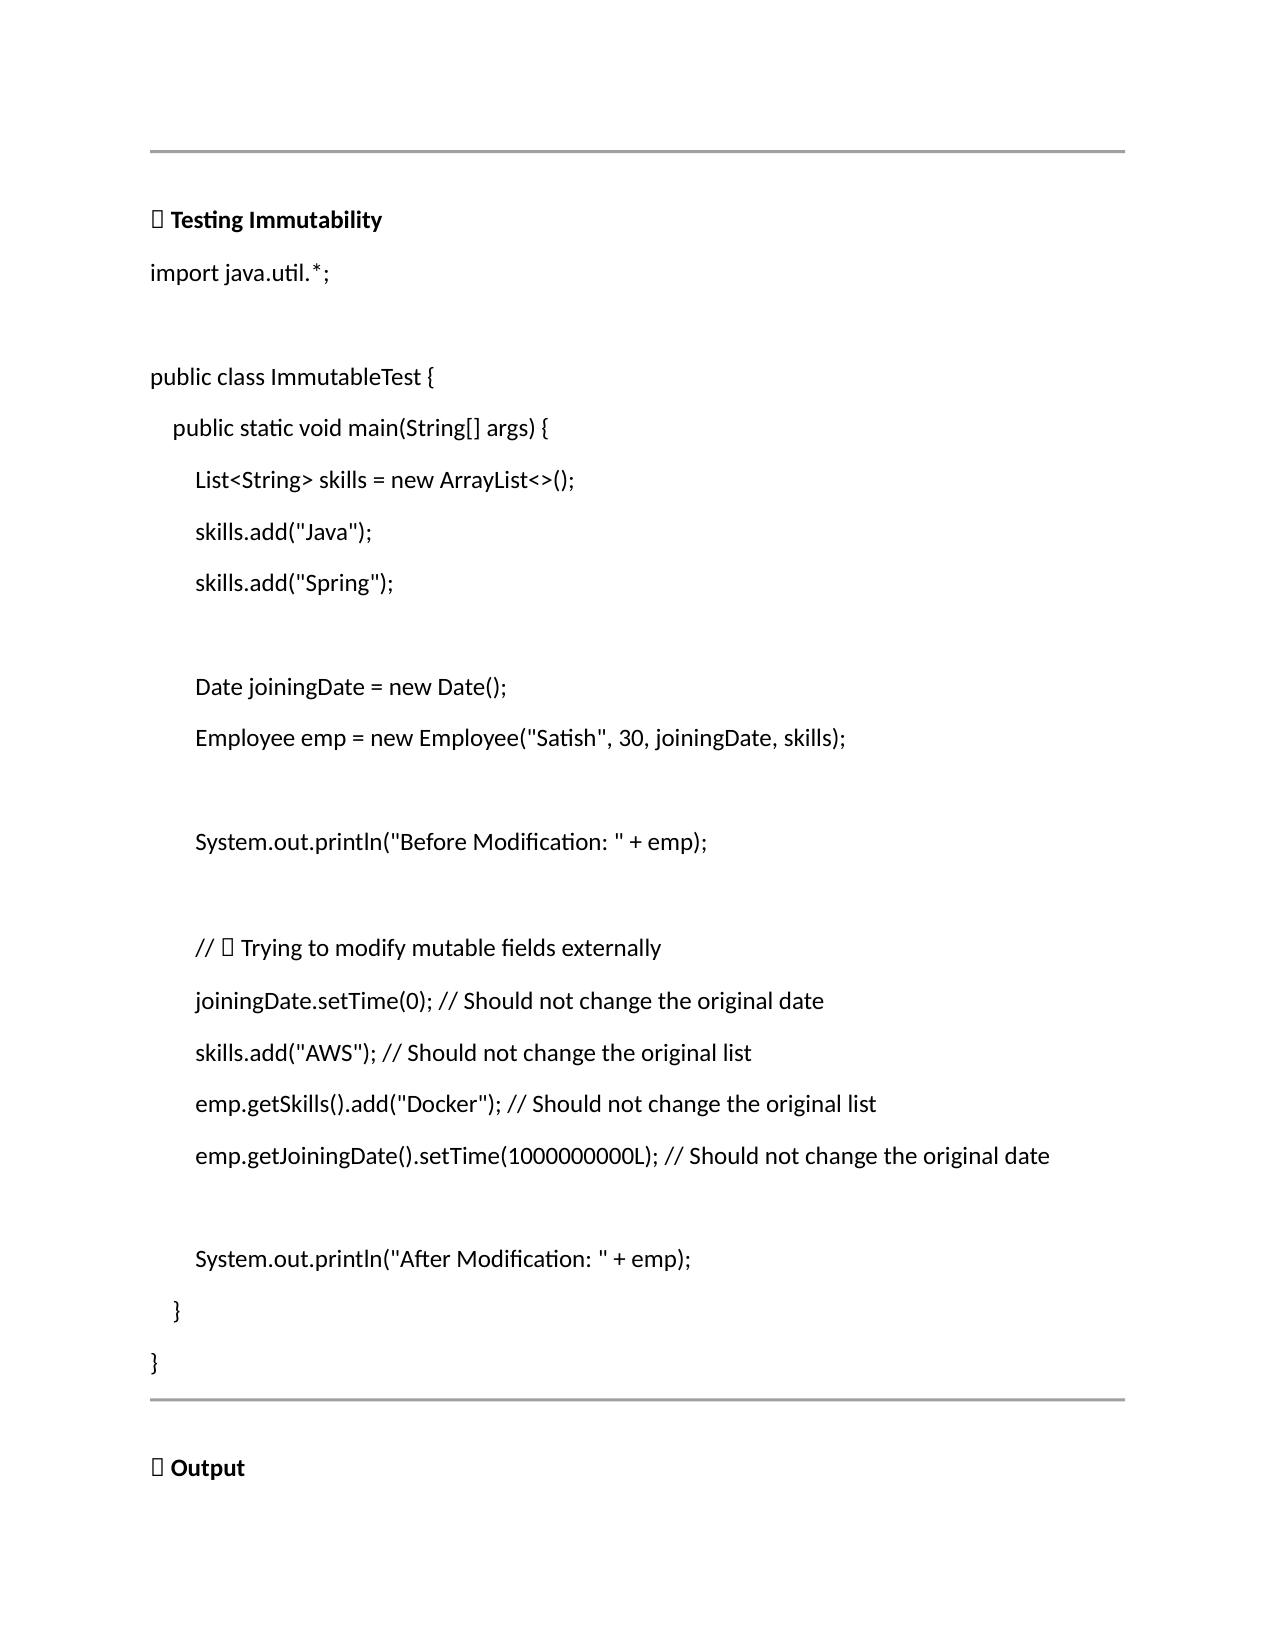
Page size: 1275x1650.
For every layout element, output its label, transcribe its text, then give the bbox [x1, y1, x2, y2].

text skills.add("AWS"); // Should not change the original list [150, 1037, 1125, 1067]
text Employee emp = new Employee("Satish", 30, joiningDate, skills); [150, 722, 1125, 753]
text System.out.println("After Modification: " + emp); [150, 1243, 1125, 1274]
text skills.add("Java"); [150, 516, 1125, 546]
text import java.util.*; [150, 257, 1125, 288]
text } [150, 1347, 1125, 1377]
text Date joiningDate = new Date(); [150, 671, 1125, 701]
text joiningDate.setTime(0); // Should not change the original date [150, 985, 1125, 1016]
text emp.getJoiningDate().setTime(1000000000L); // Should not change the original date [150, 1140, 1125, 1171]
text ✅ Output [150, 1450, 1125, 1484]
text // 🚨 Trying to modify mutable fields externally [150, 929, 1125, 963]
text public static void main(String[] args) { [150, 412, 1125, 443]
text skills.add("Spring"); [150, 567, 1125, 598]
text System.out.println("Before Modification: " + emp); [150, 826, 1125, 856]
text List<String> skills = new ArrayList<>(); [150, 464, 1125, 495]
text ✅ Testing Immutability [150, 202, 1125, 236]
text } [150, 1295, 1125, 1326]
text public class ImmutableTest { [150, 361, 1125, 391]
text emp.getSkills().add("Docker"); // Should not change the original list [150, 1088, 1125, 1119]
